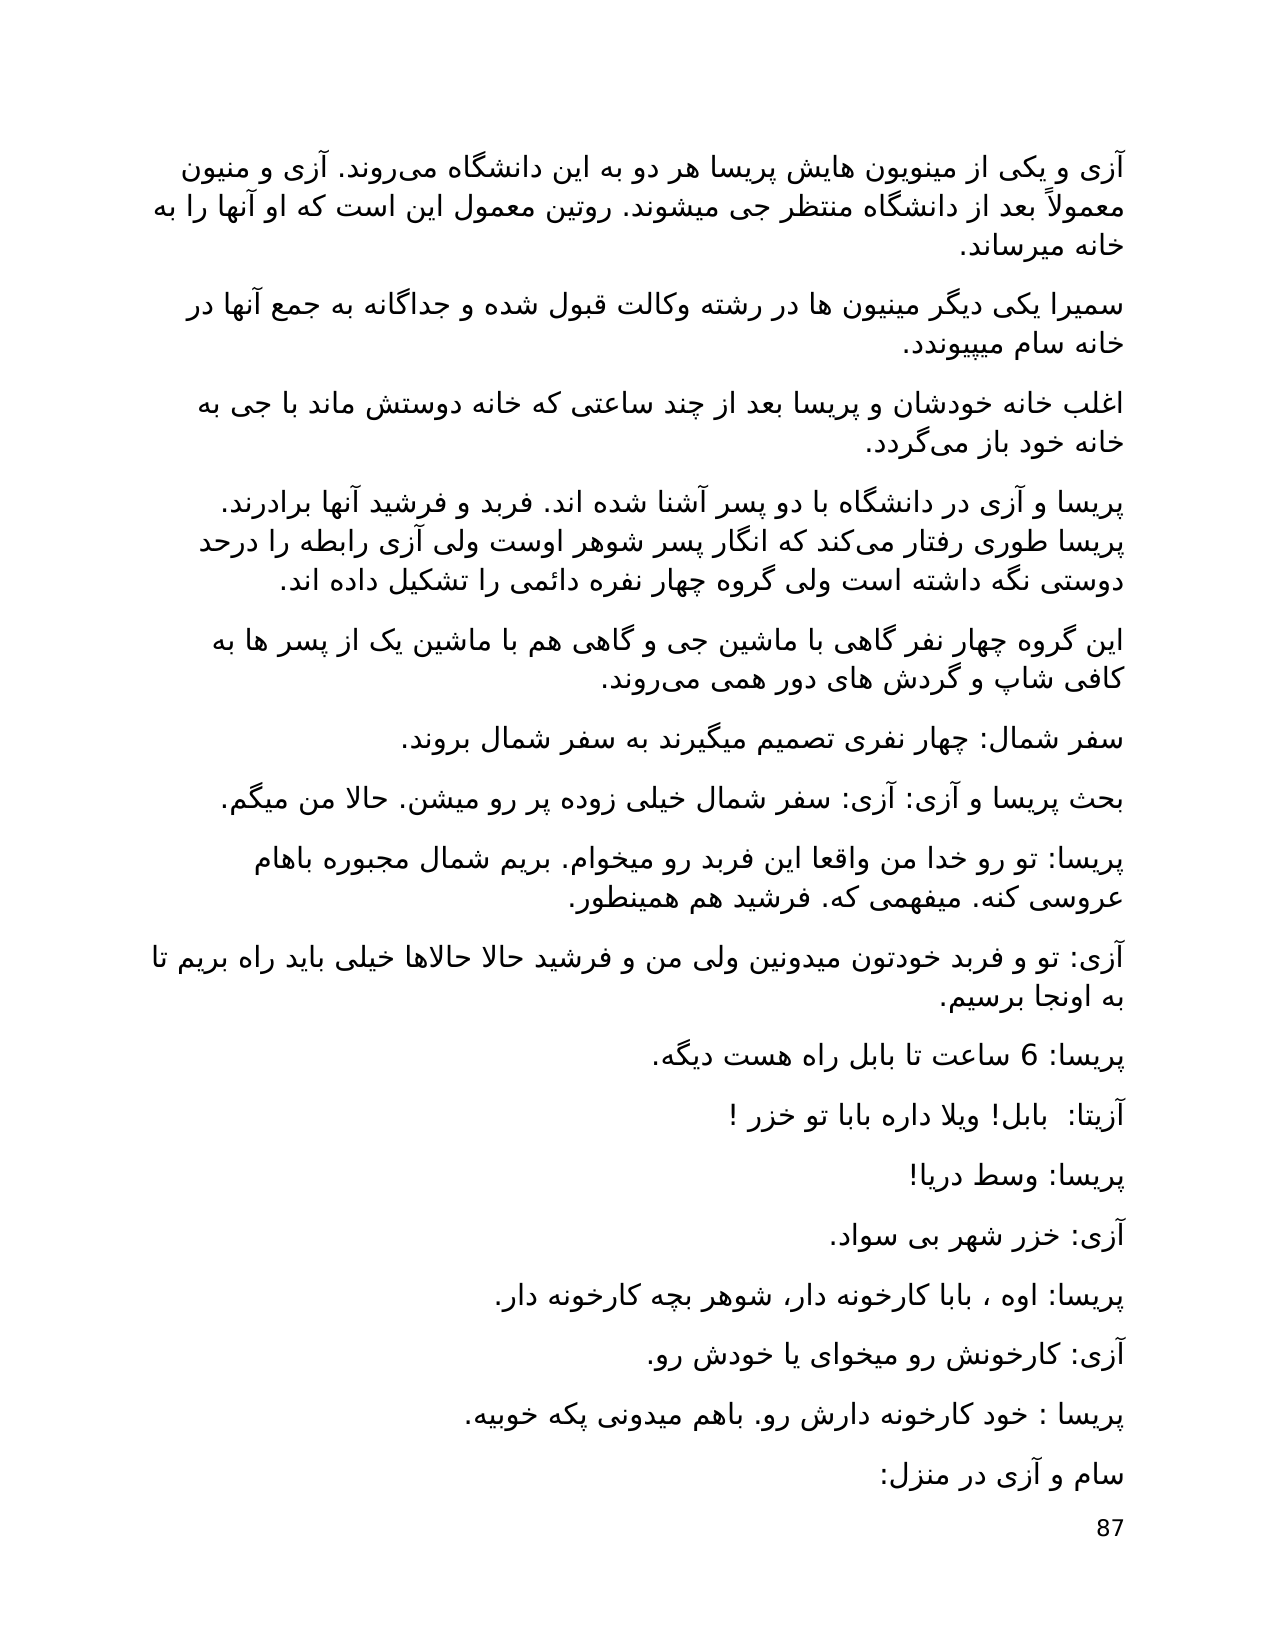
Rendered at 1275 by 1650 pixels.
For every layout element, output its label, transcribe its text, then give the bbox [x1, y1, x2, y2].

text آزی: خزر شهر بی سواد. [150, 1218, 1125, 1252]
text آزی و یکی از مینویون هایش پریسا هر دو به این دانشگاه می‌روند. آزی و منیون معمولاً بعد از دانشگاه منتظر جی میشوند. روتین معمول این است که او آنها را به خانه میرساند. [150, 150, 1125, 262]
text آزی: کارخونش رو میخوای یا خودش رو. [150, 1338, 1125, 1372]
text بحث پریسا و آزی: آزی: سفر شمال خیلی زوده پر رو میشن. حالا من میگم. [150, 781, 1125, 815]
text این گروه چهار نفر گاهی با ماشین جی و گاهی هم با ماشین یک از پسر ها به کافی شاپ و گردش های دور همی می‌روند. [150, 623, 1125, 696]
text آزیتا: بابل! ویلا داره بابا تو خزر ! [150, 1098, 1125, 1132]
text پریسا: وسط دریا! [150, 1158, 1125, 1192]
text سمیرا یکی دیگر مینیون ها در رشته وکالت قبول شده و جداگانه به جمع آنها در خانه سام میپیوندد. [150, 288, 1125, 361]
text اغلب خانه خودشان و پریسا بعد از چند ساعتی که خانه دوستش ماند با جی به خانه خود باز می‌گردد. [150, 386, 1125, 459]
text سام و آزی در منزل: [150, 1457, 1125, 1491]
text پریسا: 6 ساعت تا بابل راه هست دیگه. [150, 1039, 1125, 1073]
text آزی: تو و فربد خودتون میدونین ولی من و فرشید حالا حالاها خیلی باید راه بریم تا به اونجا برسیم. [150, 940, 1125, 1013]
text سفر شمال: چهار نفری تصمیم میگیرند به سفر شمال بروند. [150, 722, 1125, 756]
text پریسا: تو رو خدا من واقعا این فربد رو میخوام. بریم شمال مجبوره باهام عروسی کنه. میفهمی که. فرشید هم همینطور. [150, 841, 1125, 914]
text پریسا : خود کارخونه دارش رو. باهم میدونی پکه خوبیه. [150, 1397, 1125, 1431]
text پریسا: اوه ، بابا کارخونه دار، شوهر بچه کارخونه دار. [150, 1278, 1125, 1312]
text پریسا و آزی در دانشگاه با دو پسر آشنا شده اند. فربد و فرشید آنها برادرند. پریسا طوری رفتار می‌کند که انگار پسر شوهر اوست ولی آزی رابطه را درحد دوستی نگه داشته است ولی گروه چهار نفره دائمی را تشکیل داده اند. [150, 485, 1125, 597]
